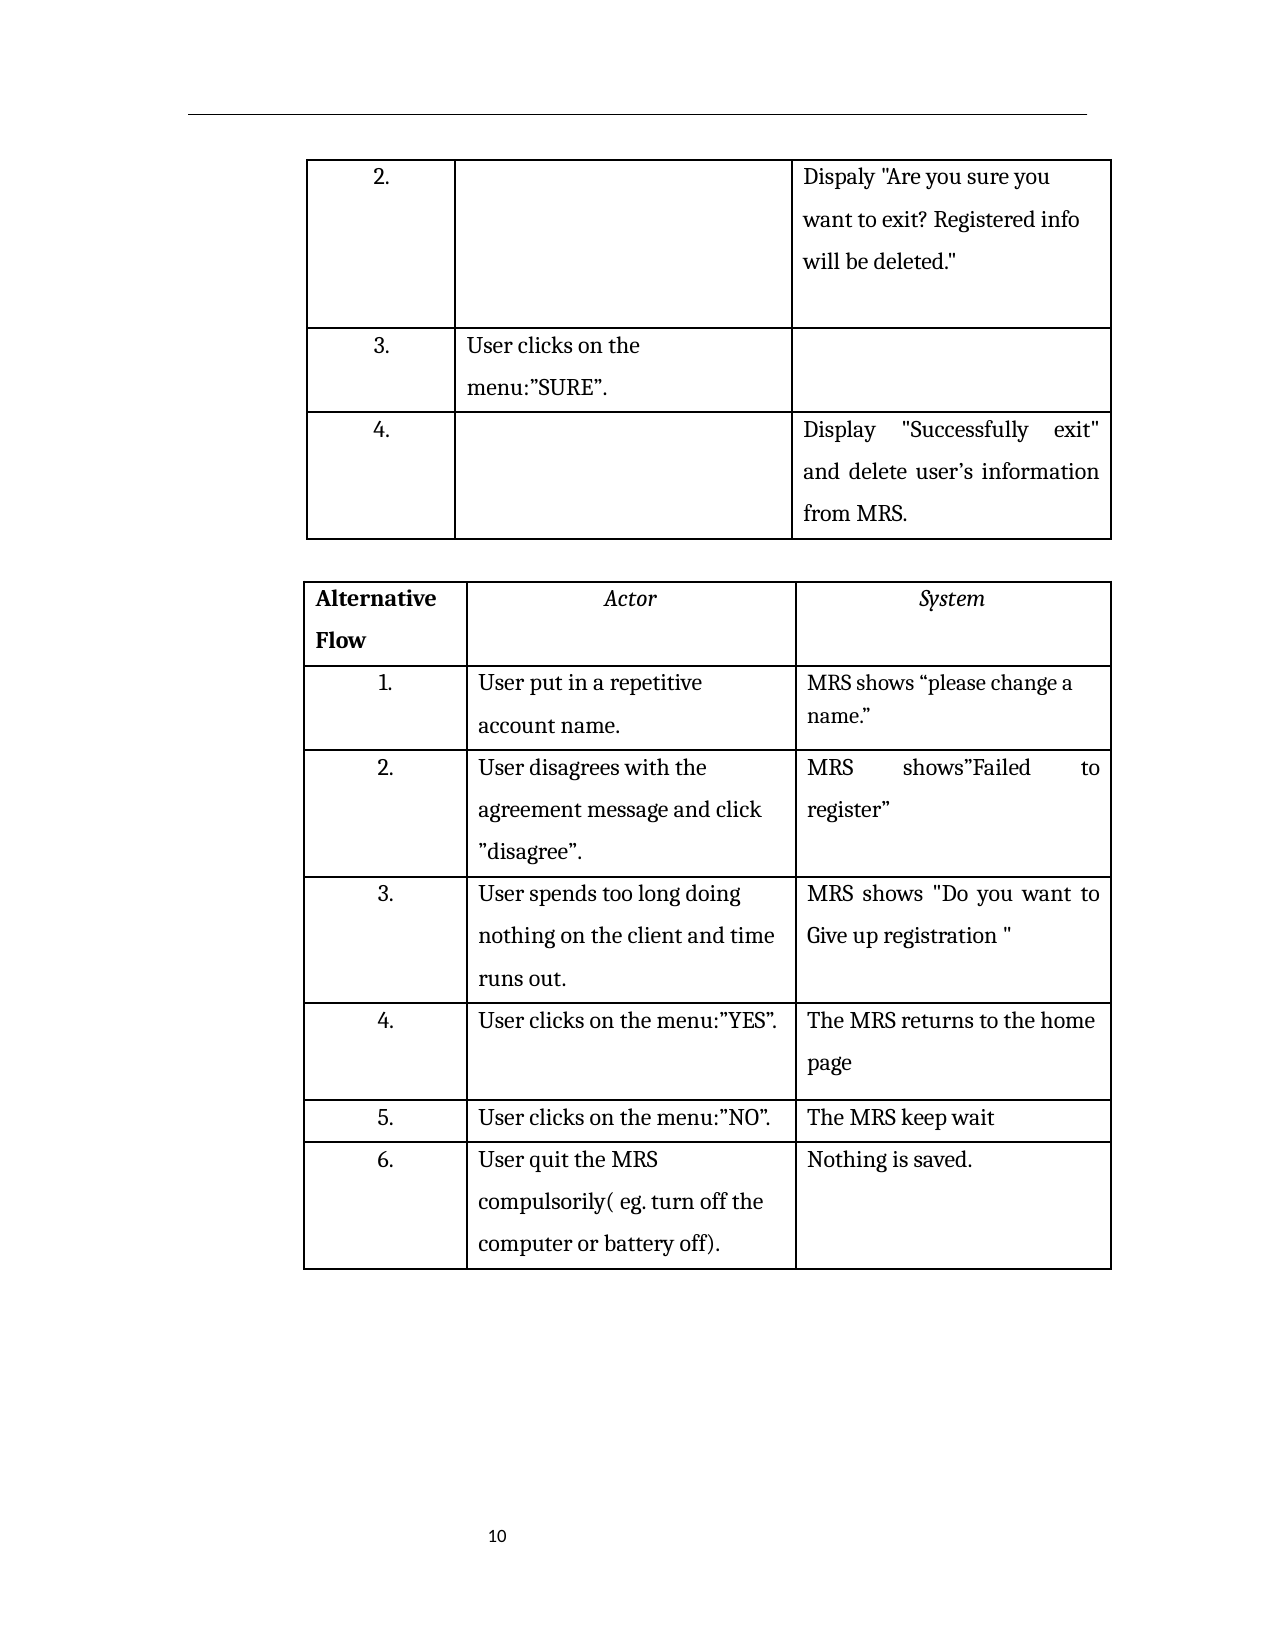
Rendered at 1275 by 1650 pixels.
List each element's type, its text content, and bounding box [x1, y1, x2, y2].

table_cell User clicks on the menu:”NO”. [468, 1101, 795, 1141]
table_header Actor [468, 583, 795, 665]
table_cell [456, 413, 791, 538]
table_cell User disagrees with the agreement message and click ”disagree”. [468, 751, 795, 876]
table_cell The MRS keep wait [797, 1101, 1110, 1141]
table_cell 6. [305, 1143, 466, 1267]
table_cell Nothing is saved. [797, 1143, 1110, 1267]
table_cell User quit the MRS compulsorily( eg. turn off the computer or battery off). [468, 1143, 795, 1267]
table_cell User clicks on the menu:”YES”. [468, 1004, 795, 1099]
table_cell MRS shows”Failed to register” [797, 751, 1110, 876]
table_cell [793, 329, 1110, 411]
table_cell 4. [308, 413, 454, 538]
table_cell User clicks on the menu:”SURE”. [456, 329, 791, 411]
table_cell 3. [308, 329, 454, 411]
table_header System [797, 583, 1110, 665]
table_cell 2. [308, 161, 454, 327]
table_cell [456, 161, 791, 327]
table_cell 2. [305, 751, 466, 876]
table_cell MRS shows "Do you want to Give up registration " [797, 878, 1110, 1002]
table_cell 5. [305, 1101, 466, 1141]
table_cell User put in a repetitive account name. [468, 667, 795, 749]
table_cell User spends too long doing nothing on the client and time runs out. [468, 878, 795, 1002]
table_cell 3. [305, 878, 466, 1002]
table_cell Display "Successfully exit" and delete user’s information from MRS. [793, 413, 1110, 538]
table_cell 1. [305, 667, 466, 749]
table_header Alternative Flow [305, 583, 466, 665]
table_cell MRS shows “please change a name.” [797, 667, 1110, 749]
table_cell The MRS returns to the home page [797, 1004, 1110, 1099]
table_cell Dispaly "Are you sure you want to exit? Registered info will be deleted." [793, 161, 1110, 327]
table_cell 4. [305, 1004, 466, 1099]
